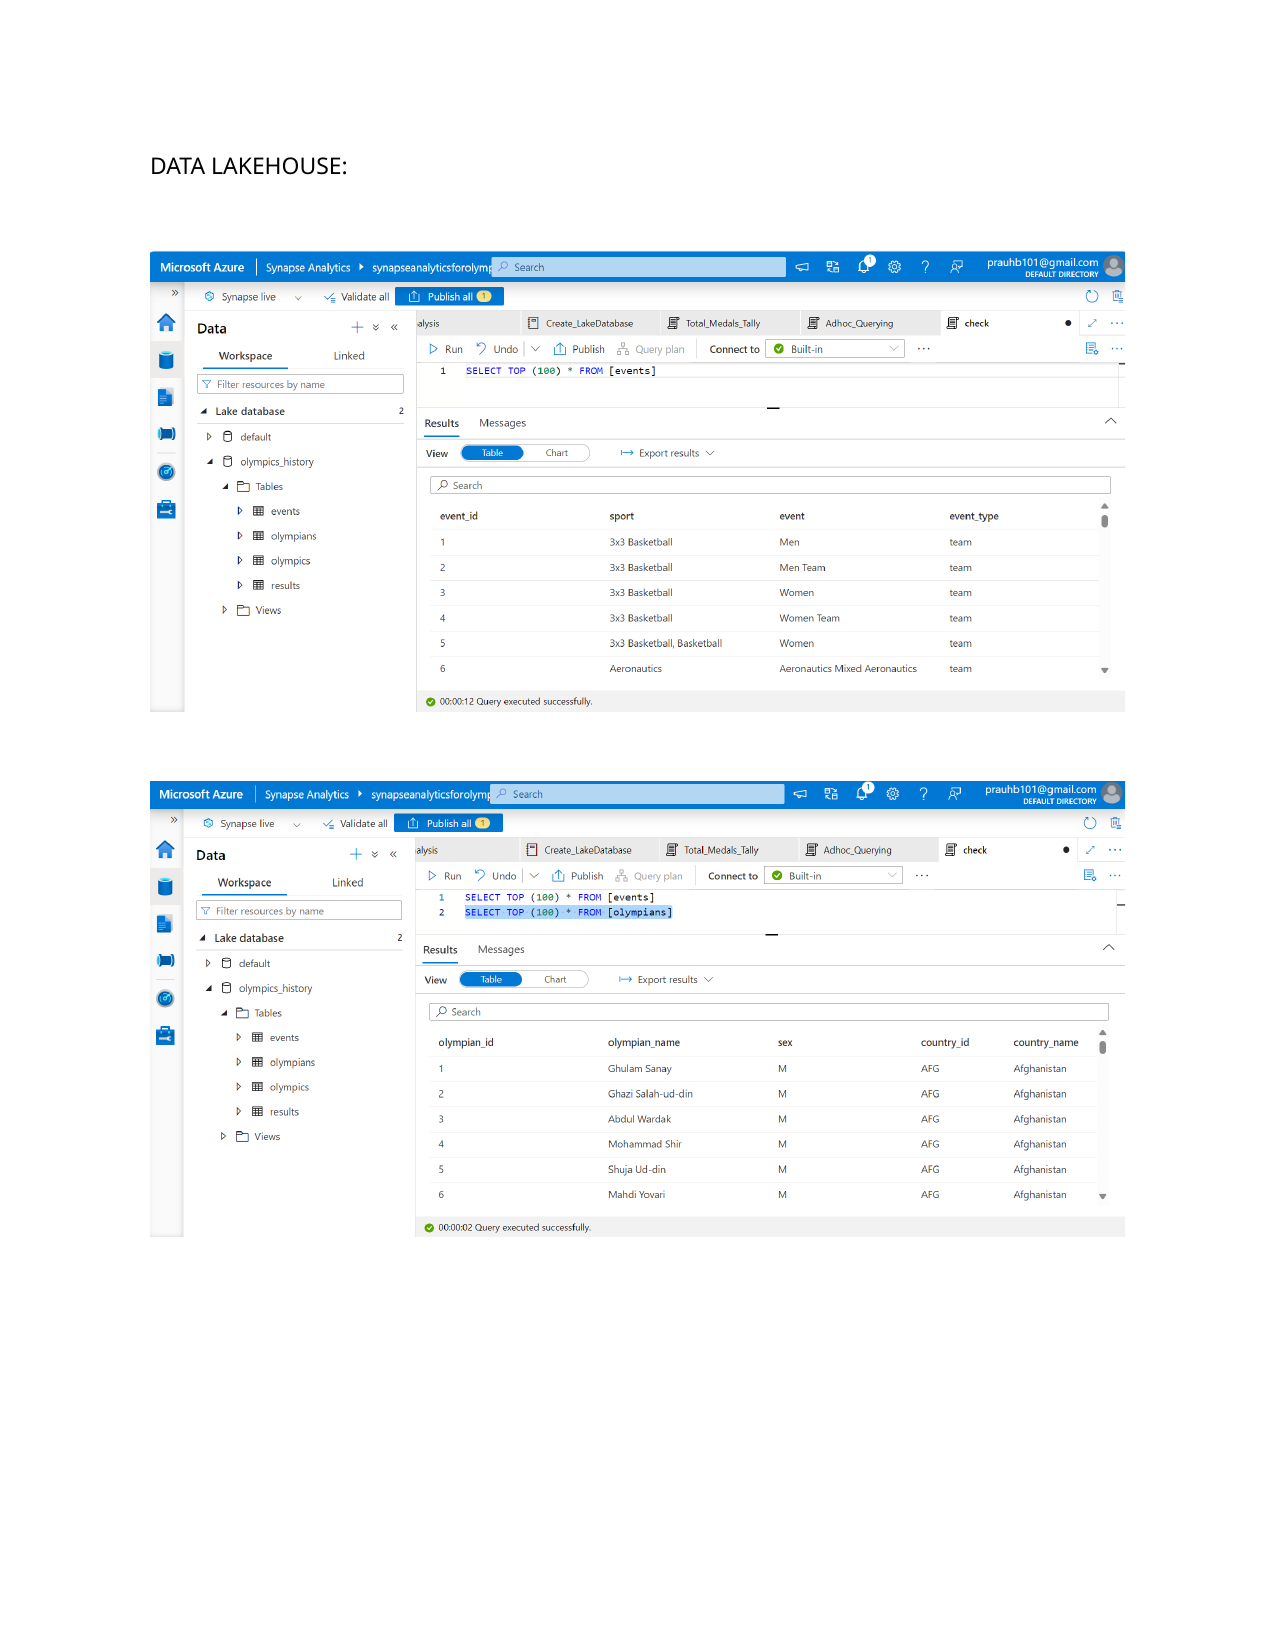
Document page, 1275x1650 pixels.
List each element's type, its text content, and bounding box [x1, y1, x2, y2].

picture [150, 250, 1125, 712]
picture [150, 781, 1125, 1237]
text DATA LAKEHOUSE: [150, 150, 1125, 181]
